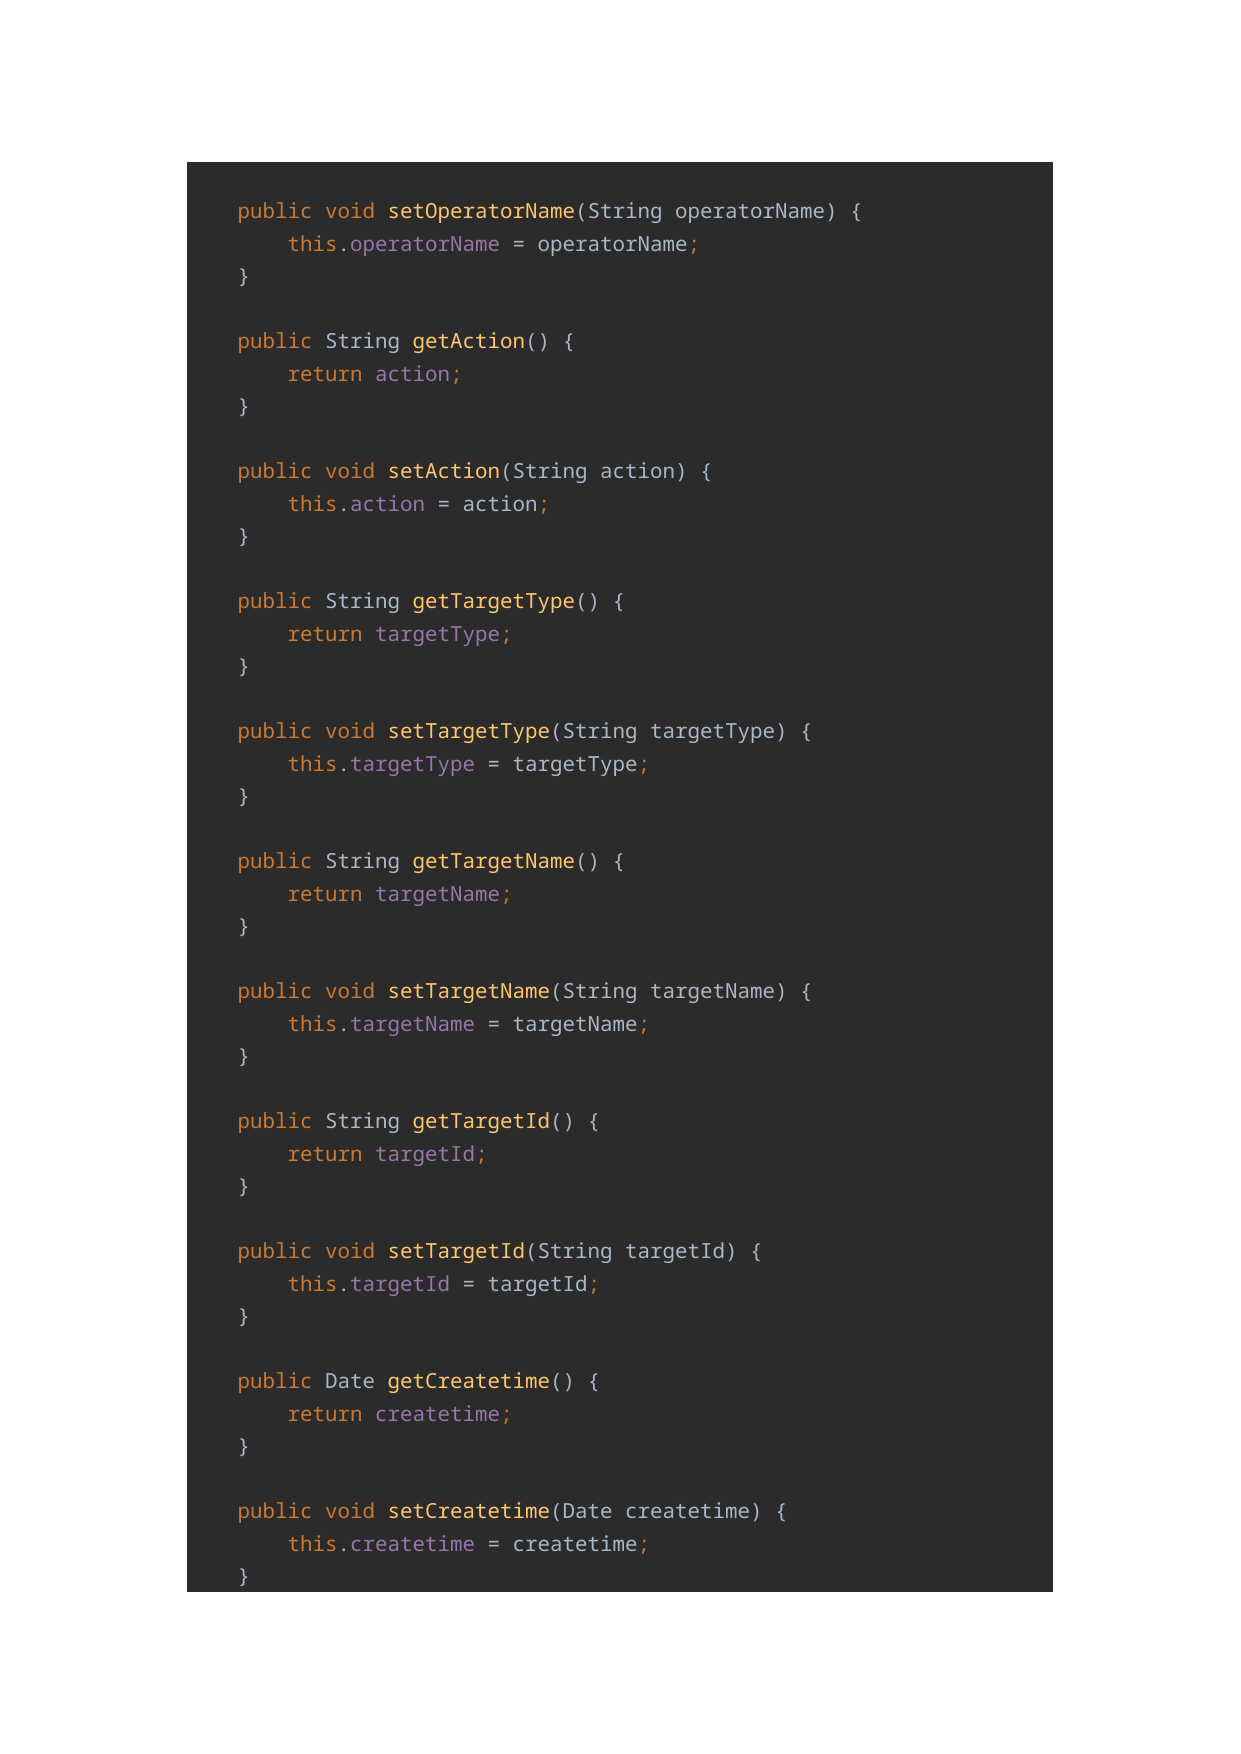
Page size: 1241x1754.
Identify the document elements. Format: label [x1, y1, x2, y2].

text [187, 162, 1053, 1592]
